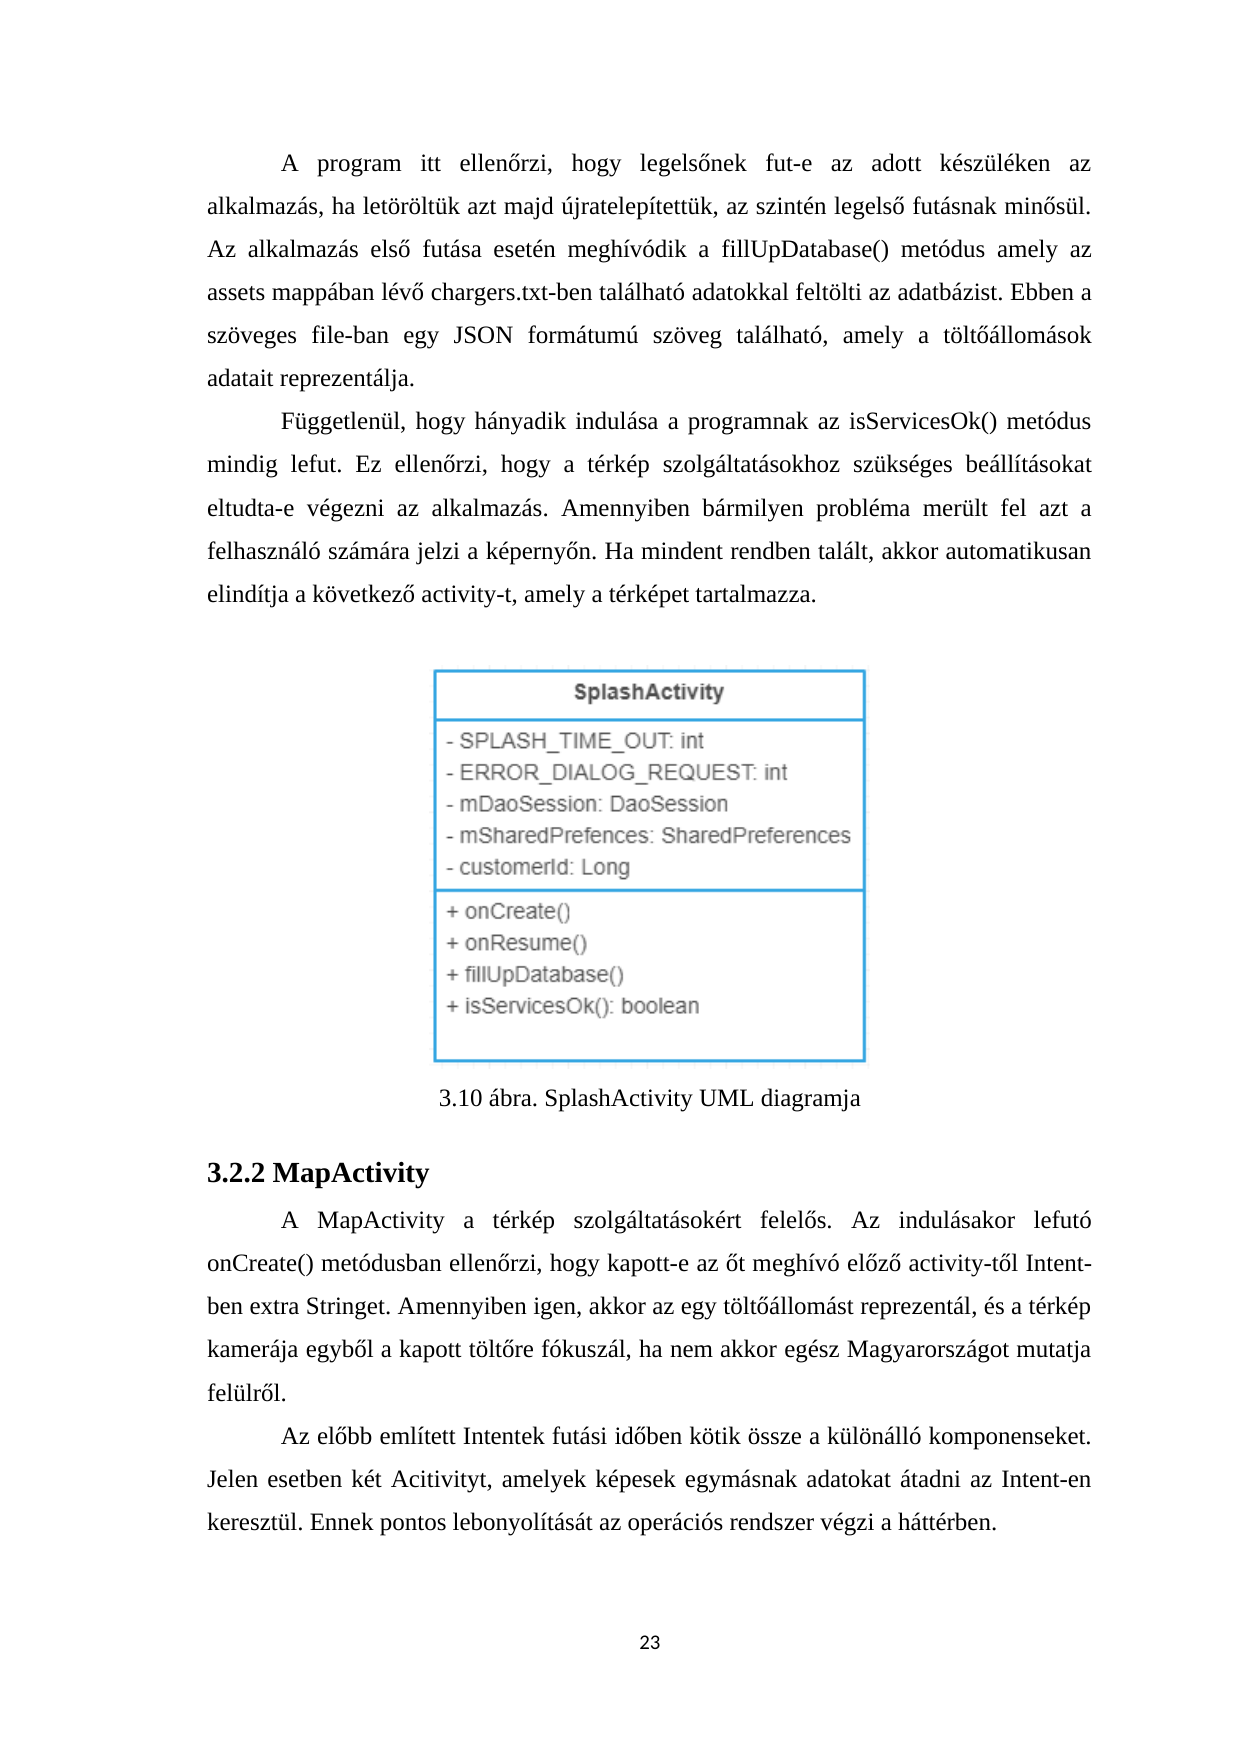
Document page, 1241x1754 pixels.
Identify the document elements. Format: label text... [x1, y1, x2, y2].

picture [429, 665, 870, 1069]
text Függetlenül, hogy hányadik indulása a programnak az isServicesOk() metódus mindig lefut. Ez ellenőrzi, hogy a térkép szolgáltatásokhoz szükséges beállításokat eltudta-e végezni az alkalmazás. Amennyiben bármilyen probléma merült fel azt a felhasználó számára jelzi a képernyőn. Ha mindent rendben talált, akkor automatikusan elindítja a következő activity-t, amely a térképet tartalmazza. [207, 406, 1092, 608]
text A program itt ellenőrzi, hogy legelsőnek fut-e az adott készüléken az alkalmazás, ha letöröltük azt majd újratelepítettük, az szintén legelső futásnak minősül. Az alkalmazás első futása esetén meghívódik a fillUpDatabase() metódus amely az assets mappában lévő chargers.txt-ben található adatokkal feltölti az adatbázist. Ebben a szöveges file-ban egy JSON formátumú szöveg található, amely a töltőállomások adatait reprezentálja. [207, 148, 1092, 392]
text Az előbb említett Intentek futási időben kötik össze a különálló komponenseket. Jelen esetben két Acitivityt, amelyek képesek egymásnak adatokat átadni az Intent-en keresztül. Ennek pontos lebonyolítását az operációs rendszer végzi a háttérben. [207, 1421, 1092, 1536]
text A MapActivity a térkép szolgáltatásokért felelős. Az indulásakor lefutó onCreate() metódusban ellenőrzi, hogy kapott-e az őt meghívó előző activity-től Intent-ben extra Stringet. Amennyiben igen, akkor az egy töltőállomást reprezentál, és a térkép kamerája egyből a kapott töltőre fókuszál, ha nem akkor egész Magyarországot mutatja felülről. [207, 1205, 1092, 1406]
subtitle 3.2.2 MapActivity [207, 1155, 1092, 1188]
